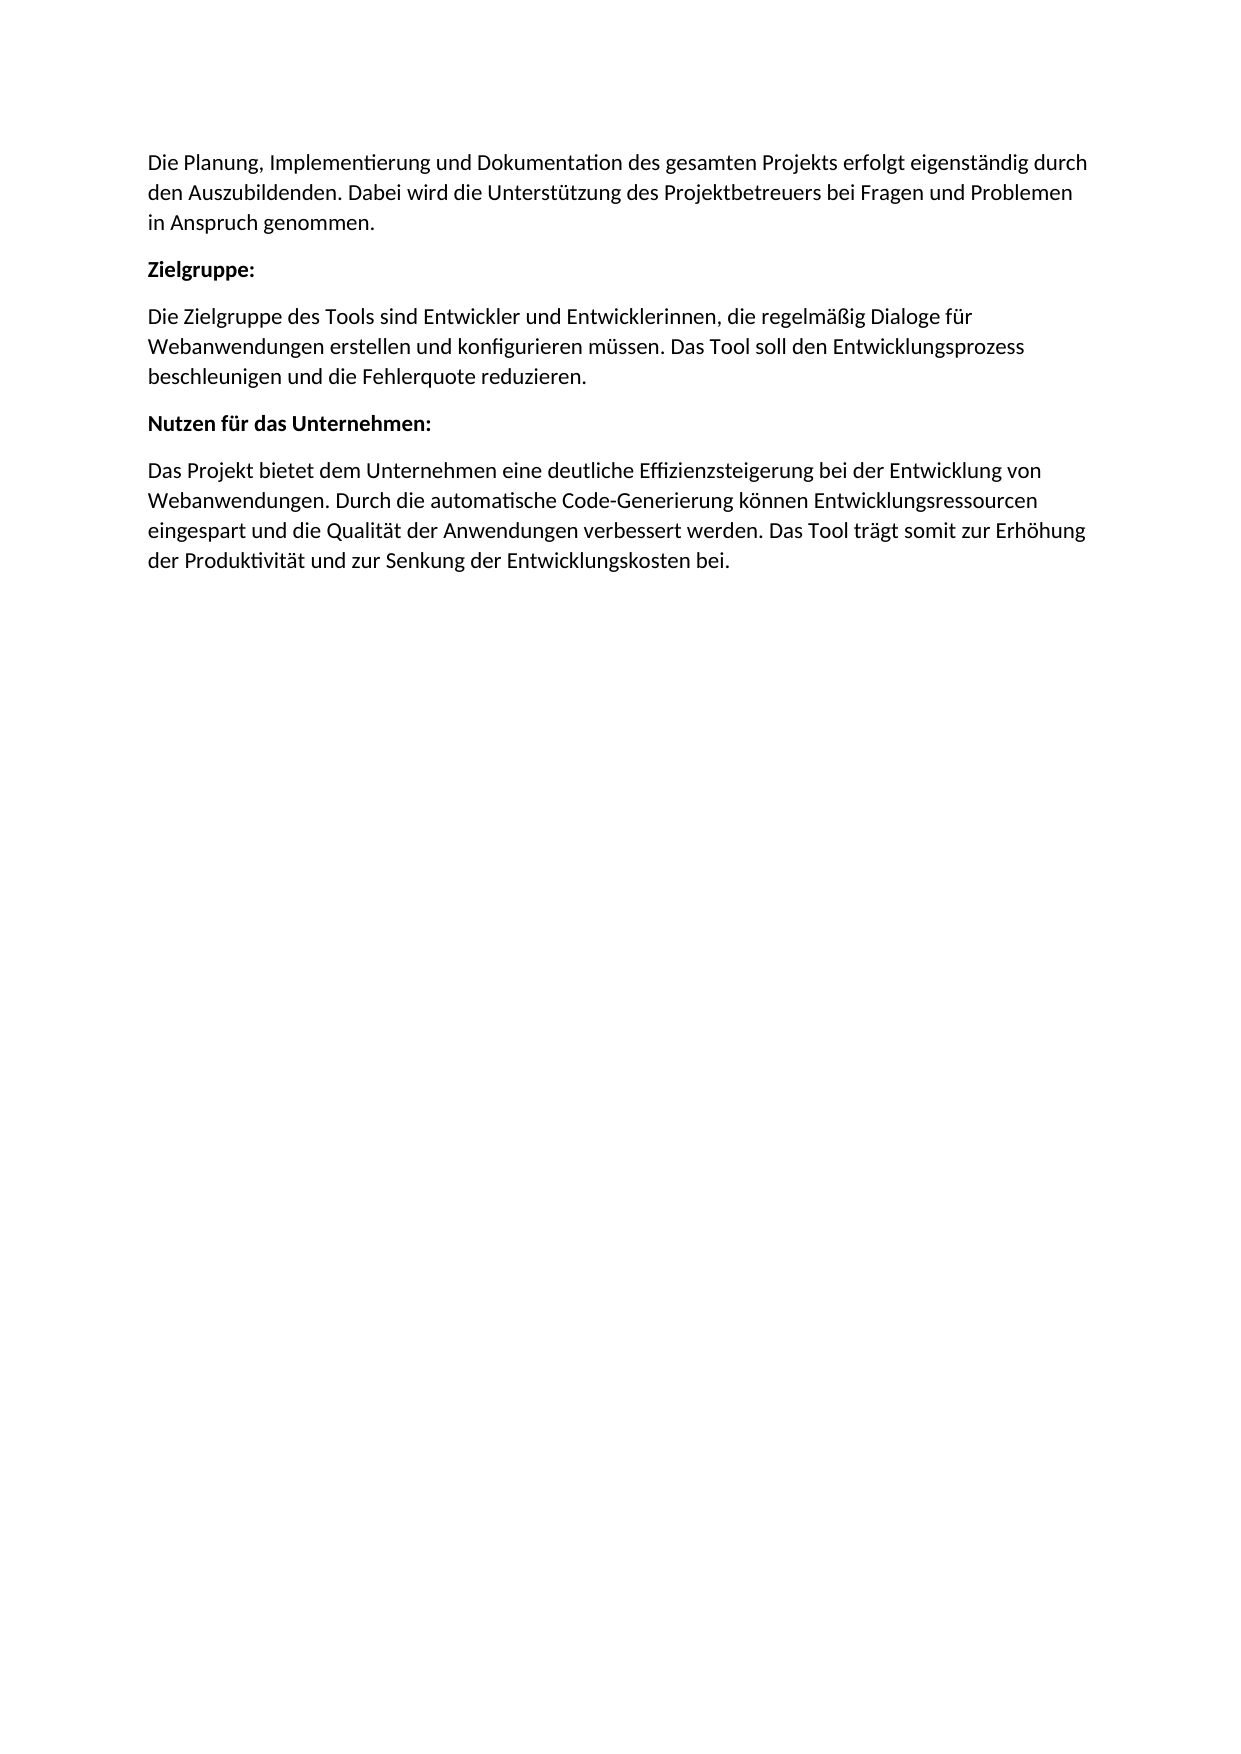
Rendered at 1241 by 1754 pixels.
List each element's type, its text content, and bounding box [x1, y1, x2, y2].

text Die Planung, Implementierung und Dokumentation des gesamten Projekts erfolgt eigenständig durch den Auszubildenden. Dabei wird die Unterstützung des Projektbetreuers bei Fragen und Problemen in Anspruch genommen. [148, 148, 1093, 236]
text Das Projekt bietet dem Unternehmen eine deutliche Effizienzsteigerung bei der Entwicklung von Webanwendungen. Durch die automatische Code-Generierung können Entwicklungsressourcen eingespart und die Qualität der Anwendungen verbessert werden. Das Tool trägt somit zur Erhöhung der Produktivität und zur Senkung der Entwicklungskosten bei. [148, 456, 1093, 574]
text Die Zielgruppe des Tools sind Entwickler und Entwicklerinnen, die regelmäßig Dialoge für Webanwendungen erstellen und konfigurieren müssen. Das Tool soll den Entwicklungsprozess beschleunigen und die Fehlerquote reduzieren. [148, 302, 1093, 390]
text Zielgruppe: [148, 255, 1093, 283]
text Nutzen für das Unternehmen: [148, 409, 1093, 437]
